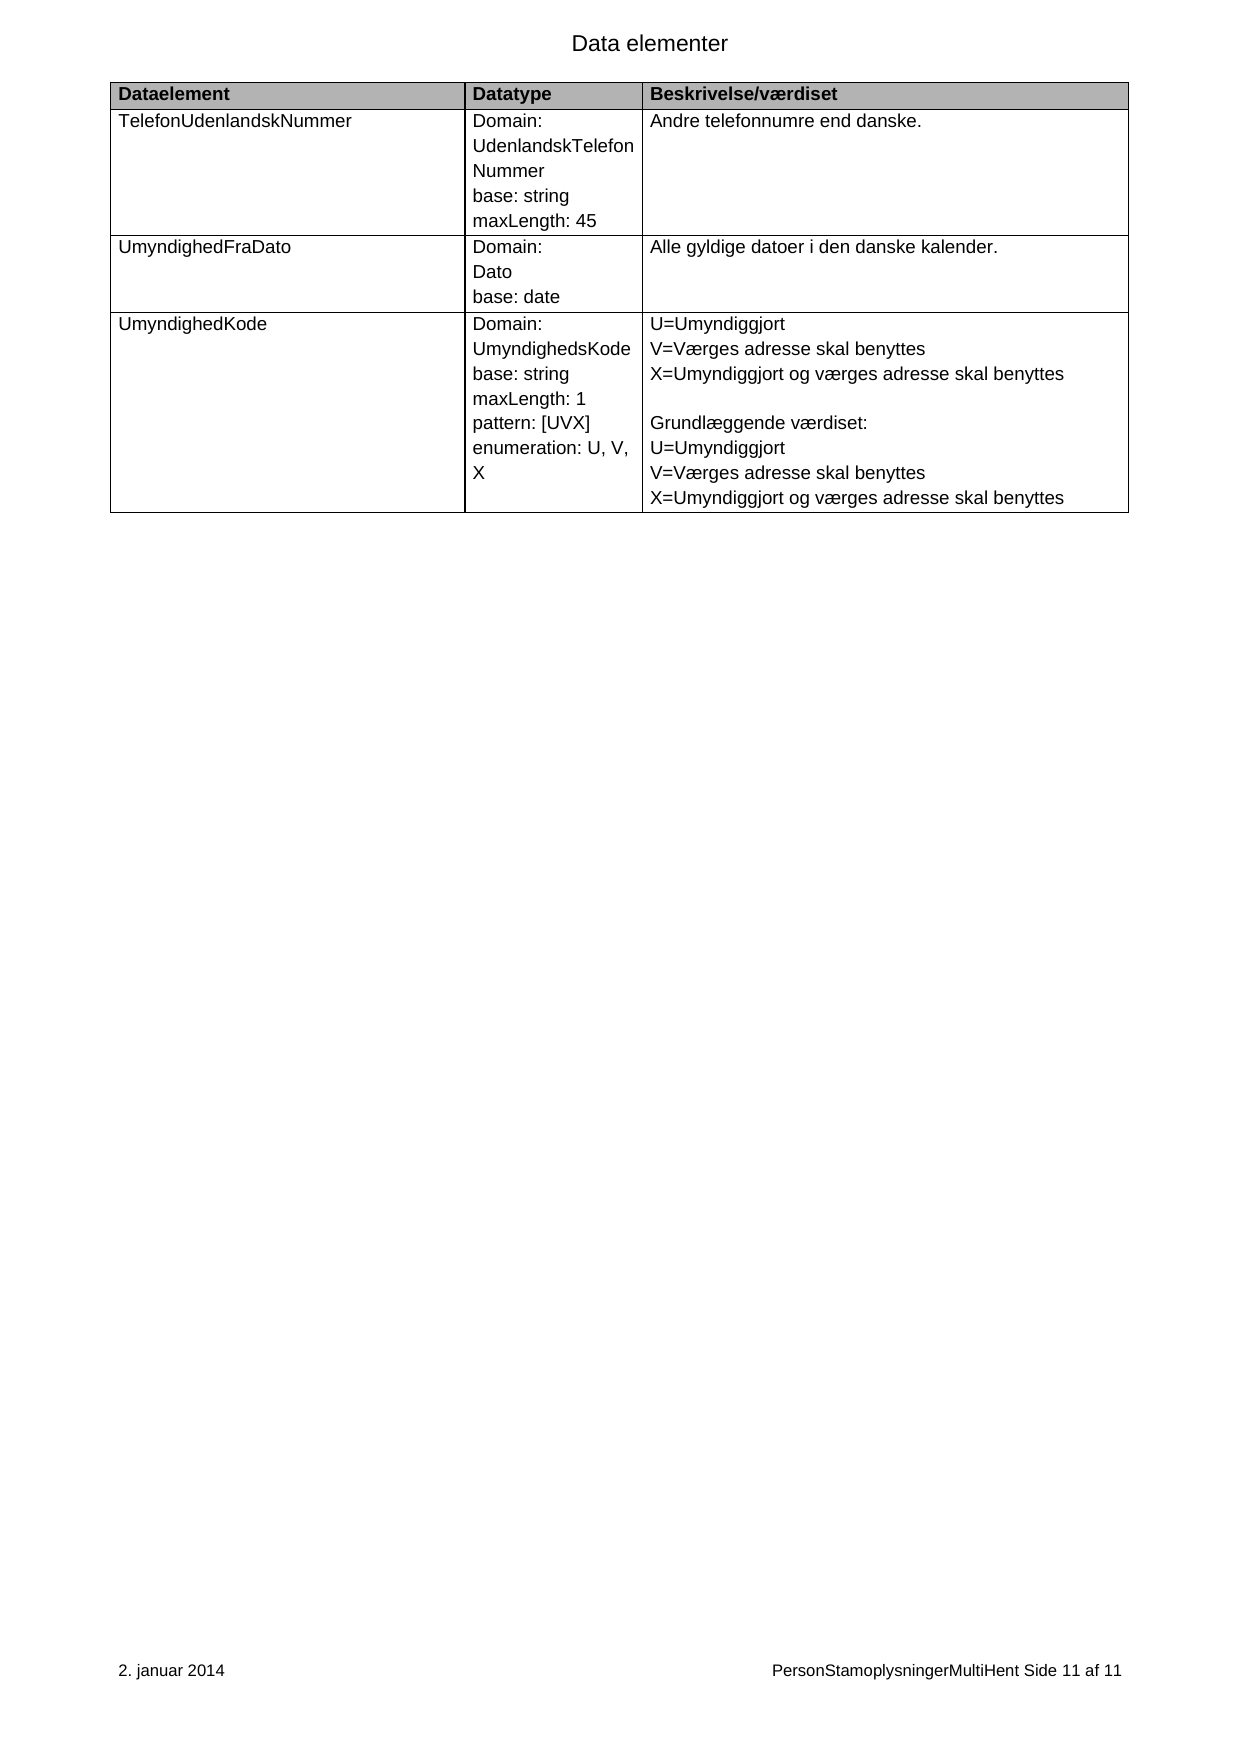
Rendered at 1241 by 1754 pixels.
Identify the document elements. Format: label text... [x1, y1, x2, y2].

table_cell TelefonUdenlandskNummer [111, 110, 464, 235]
table_header Dataelement [111, 83, 464, 109]
table_cell U=Umyndiggjort V=Værges adresse skal benyttes X=Umyndiggjort og værges adresse skal benyttes Grundlæggende værdiset: U=Umyndiggjort V=Værges adresse skal benyttes X=Umyndiggjort og værges adresse skal benyttes [643, 313, 1128, 512]
table_cell Domain: UmyndighedsKode base: string maxLength: 1 pattern: [UVX] enumeration: U, V, X [466, 313, 642, 512]
table_cell Andre telefonnumre end danske. [643, 110, 1128, 235]
table_cell Domain: Dato base: date [466, 236, 642, 311]
table_cell UmyndighedFraDato [111, 236, 464, 311]
table_cell Alle gyldige datoer i den danske kalender. [643, 236, 1128, 311]
table_cell UmyndighedKode [111, 313, 464, 512]
table_header Beskrivelse/værdiset [643, 83, 1128, 109]
table_cell Domain: UdenlandskTelefonNummer base: string maxLength: 45 [466, 110, 642, 235]
table_header Datatype [466, 83, 642, 109]
